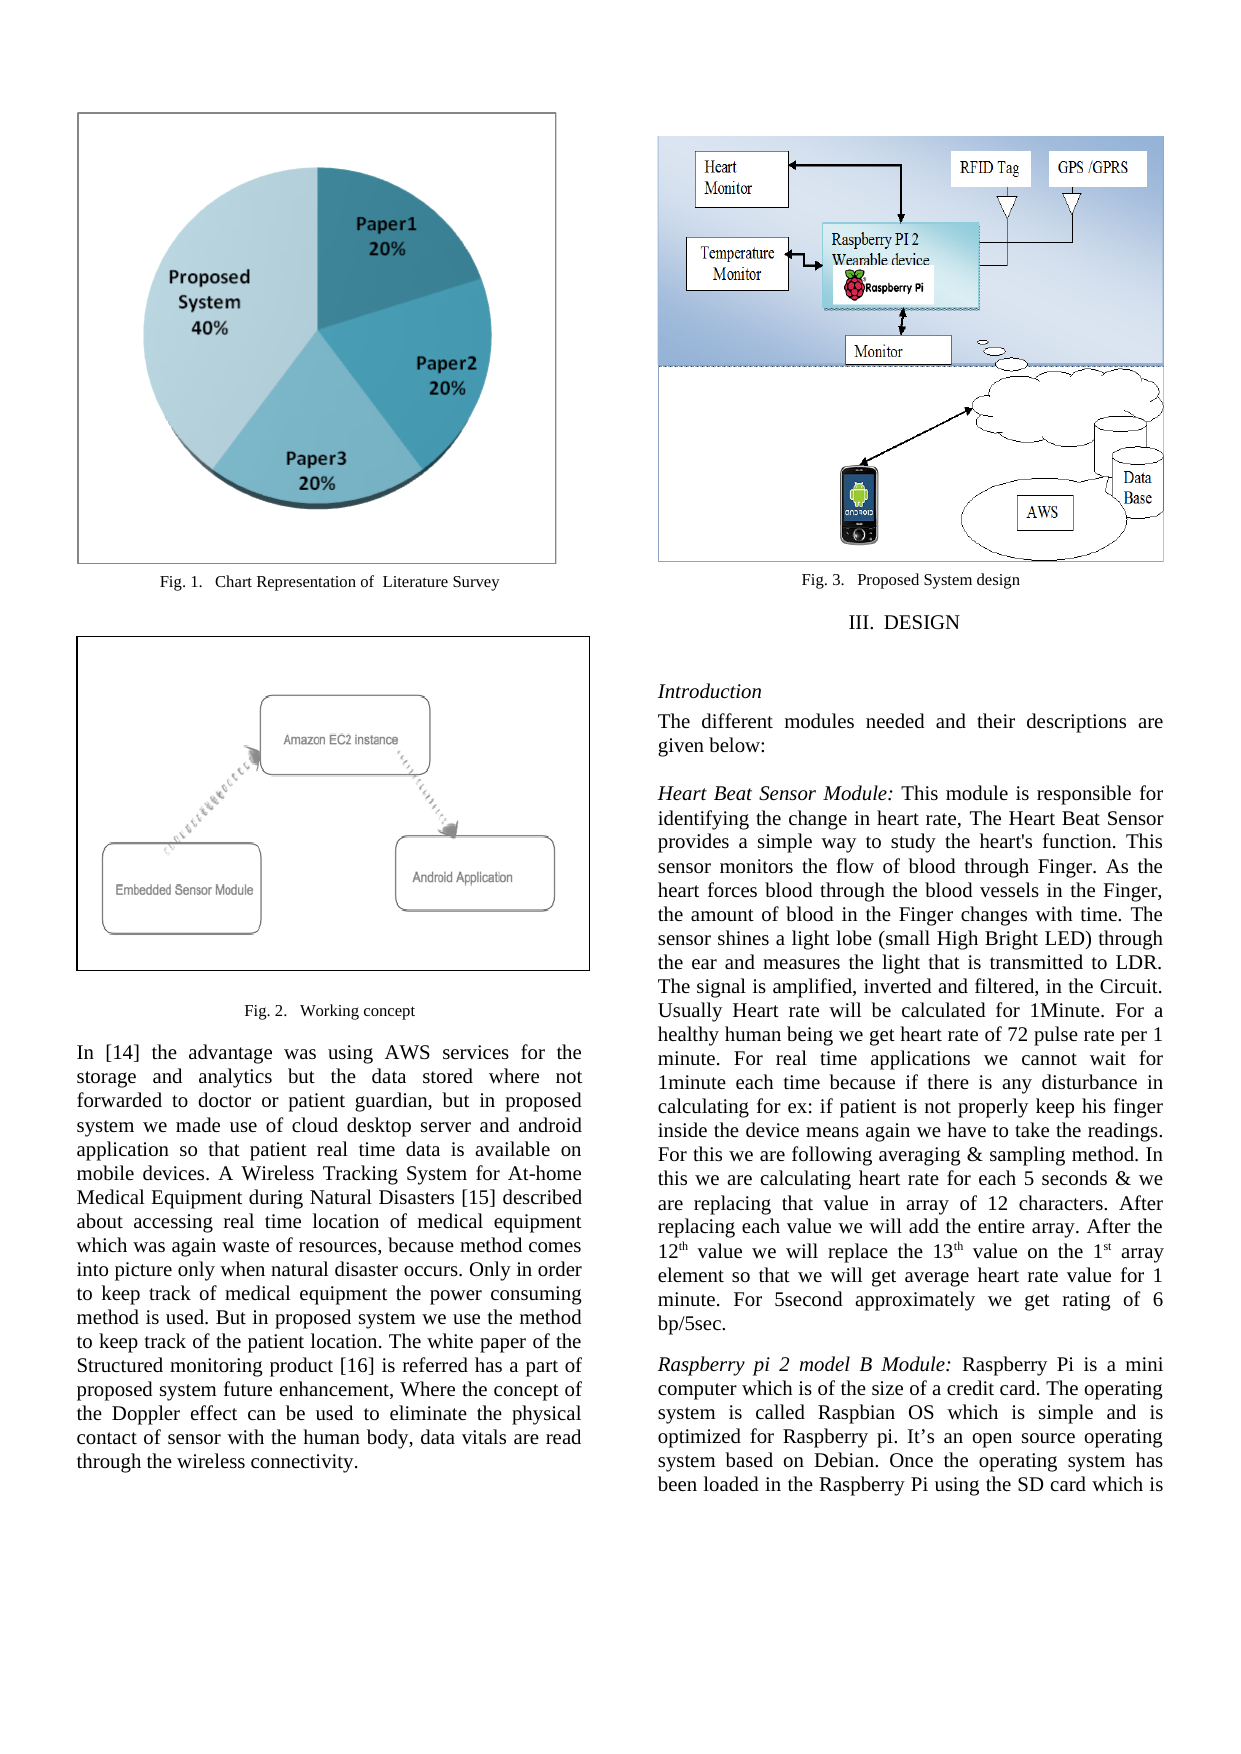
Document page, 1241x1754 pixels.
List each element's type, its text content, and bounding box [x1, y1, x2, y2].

picture [76, 112, 557, 564]
text Heart Beat Sensor Module: This module is responsible for identifying the change in heart rate, The Heart Beat Sensor provides a simple way to study the heart's function. This sensor monitors the flow of blood through Finger. As the heart forces blood through the blood vessels in the Finger, the amount of blood in the Finger changes with time. The sensor shines a light lobe (small High Bright LED) through the ear and measures the light that is transmitted to LDR. The signal is amplified, inverted and filtered, in the Circuit. Usually Heart rate will be calculated for 1Minute. For a healthy human being we get heart rate of 72 pulse rate per 1 minute. For real time applications we cannot wait for 1minute each time because if there is any disturbance in calculating for ex: if patient is not properly keep his finger inside the device means again we have to take the readings. For this we are following averaging & sampling method. In this we are calculating heart rate for each 5 seconds & we are replacing that value in array of 12 characters. After replacing each value we will add the entire array. After the 12th value we will replace the 13th value on the 1st array element so that we will get average heart rate value for 1 minute. For 5second approximately we get rating of 6 bp/5sec. [658, 781, 1164, 1335]
text Chart Representation of Literature Survey [76, 572, 583, 591]
text The different modules needed and their descriptions are given below: [658, 709, 1164, 757]
picture [78, 637, 589, 970]
text Proposed System design [658, 570, 1164, 589]
subtitle Introduction [658, 679, 1164, 703]
text Working concept [76, 1000, 583, 1019]
list In [14] the advantage was using AWS services for the storage and analytics but the data stored where not forwarded to doctor or patient guardian, but in proposed system we made use of cloud desktop server and android application so that patient real time data is available on mobile devices. A Wireless Tracking System for At-home Medical Equipment during Natural Disasters [15] described about accessing real time location of medical equipment which was again waste of resources, because method comes into picture only when natural disaster occurs. Only in order to keep track of medical equipment the power consuming method is used. But in proposed system we use the method to keep track of the patient location. The white paper of the Structured monitoring product [16] is referred has a part of proposed system future enhancement, Where the concept of the Doppler effect can be used to eliminate the physical contact of sensor with the human body, data vitals are read through the wireless connectivity. [76, 1040, 583, 1473]
subtitle DESIGN [658, 610, 1164, 634]
picture [657, 136, 1164, 562]
